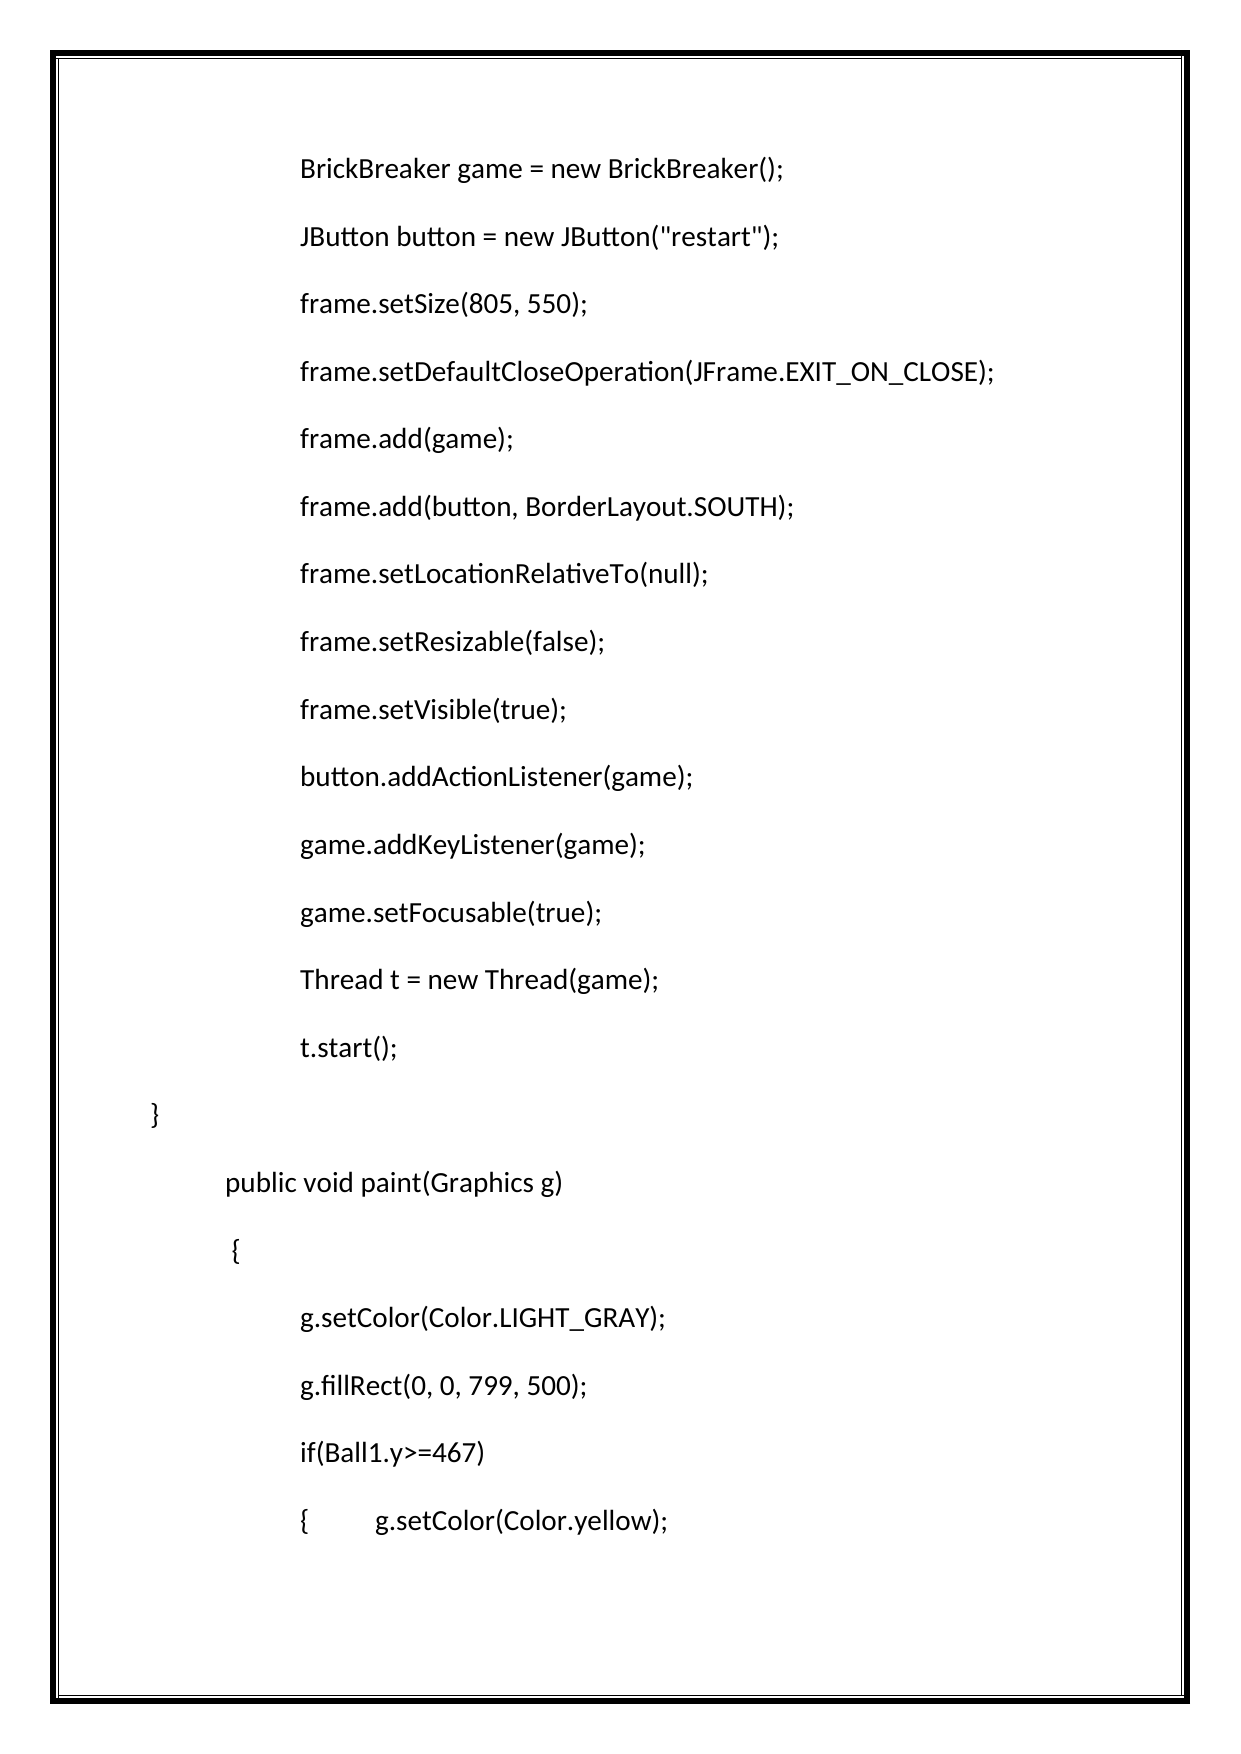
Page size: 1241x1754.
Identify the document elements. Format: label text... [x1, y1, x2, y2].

text JButton button = new JButton("restart"); [225, 218, 1090, 253]
text g.setColor(Color.LIGHT_GRAY); [150, 1299, 1090, 1335]
text { g.setColor(Color.yellow); [150, 1502, 1090, 1538]
text frame.add(game); [150, 420, 1090, 456]
text { [150, 1232, 1090, 1267]
text frame.setSize(805, 550); [150, 285, 1090, 321]
text game.setFocusable(true); [150, 894, 1090, 929]
text frame.setDefaultCloseOperation(JFrame.EXIT_ON_CLOSE); [150, 353, 1090, 388]
text frame.setVisible(true); [150, 691, 1090, 726]
text Thread t = new Thread(game); [150, 961, 1090, 997]
text t.start(); [150, 1029, 1090, 1064]
text } [150, 1096, 1090, 1132]
text frame.setLocationRelativeTo(null); [150, 556, 1090, 591]
text frame.add(button, BorderLayout.SOUTH); [150, 488, 1090, 524]
text g.fillRect(0, 0, 799, 500); [150, 1367, 1090, 1402]
text public void paint(Graphics g) [150, 1164, 1090, 1200]
text BrickBreaker game = new BrickBreaker(); [225, 150, 1090, 186]
text button.addActionListener(game); [150, 758, 1090, 794]
text if(Ball1.y>=467) [150, 1434, 1090, 1470]
text frame.setResizable(false); [150, 623, 1090, 659]
text game.addKeyListener(game); [150, 826, 1090, 862]
